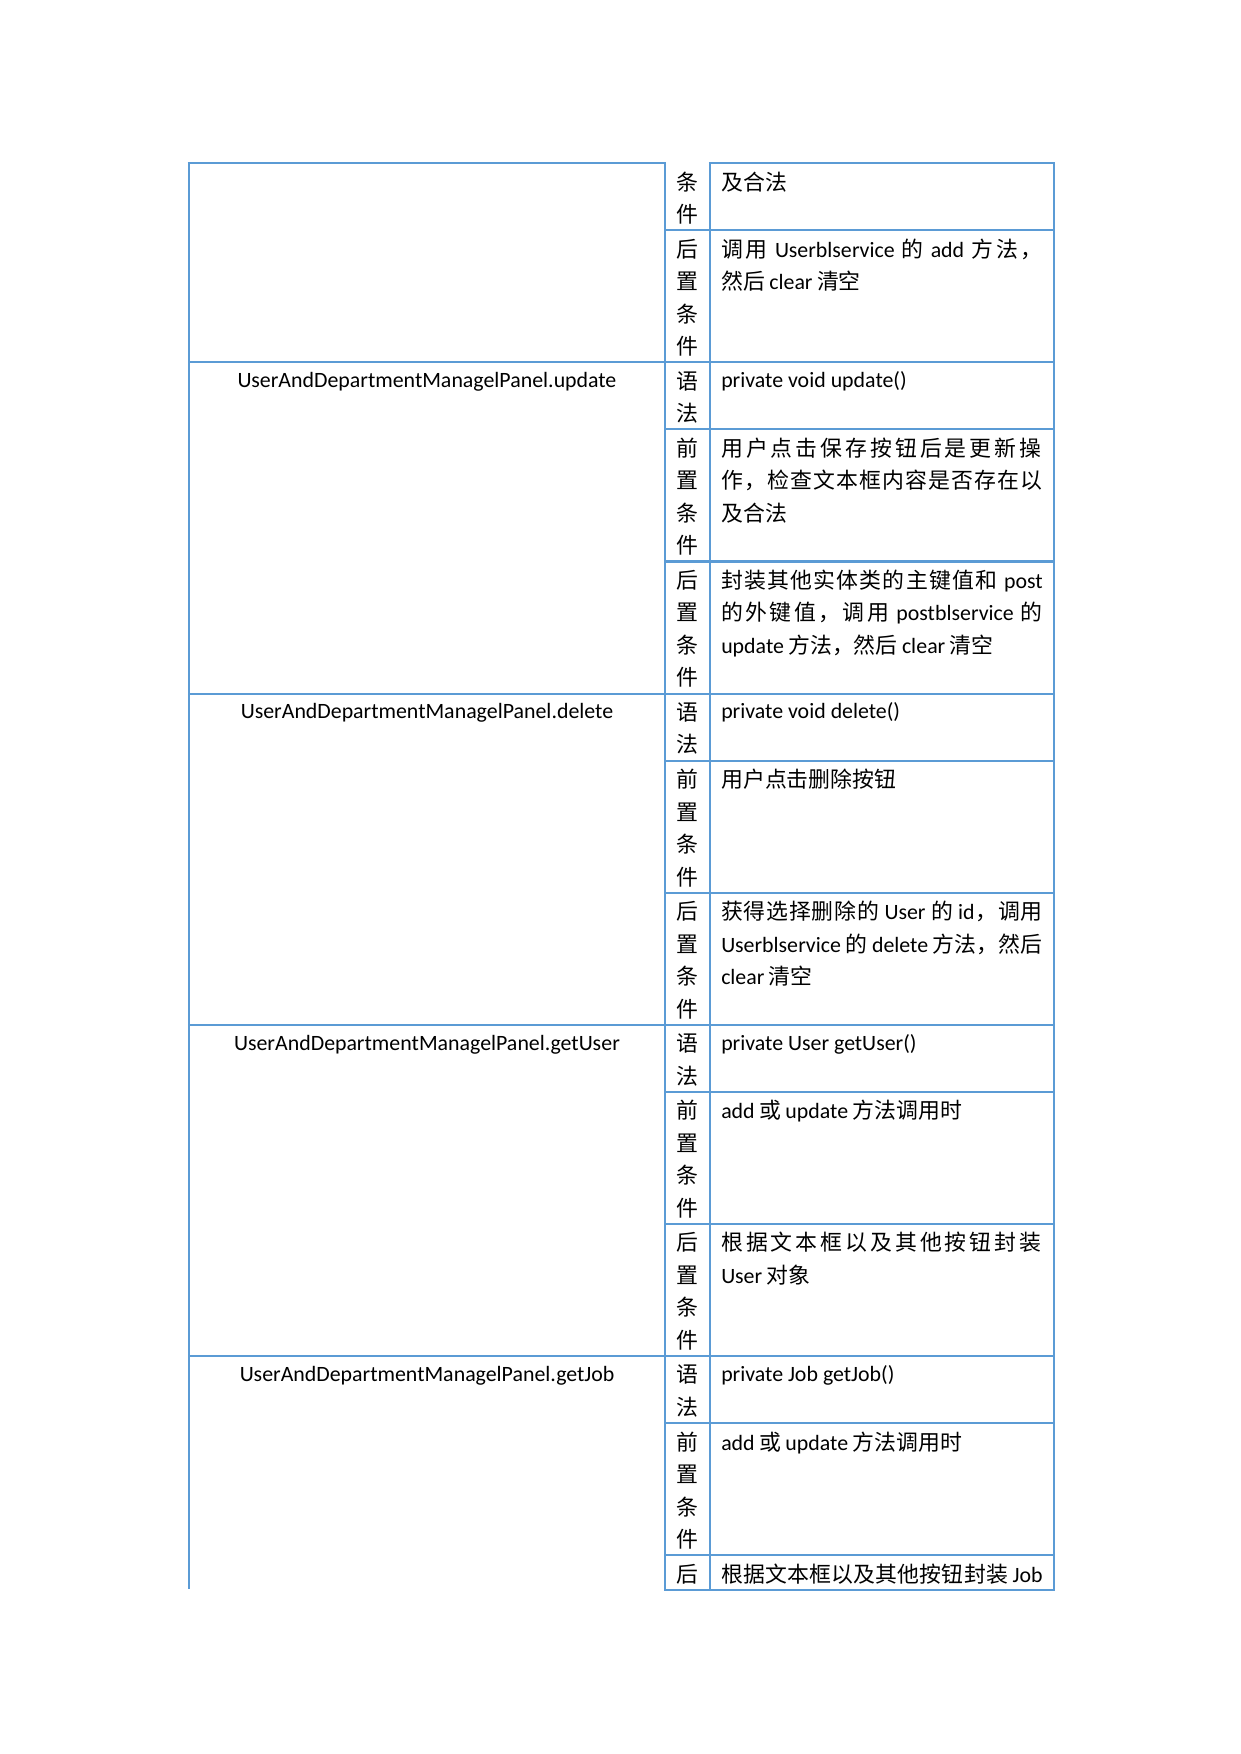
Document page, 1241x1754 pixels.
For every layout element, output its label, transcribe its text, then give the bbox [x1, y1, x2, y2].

table_cell 用户点击保存按钮后是更新操作，检查文本框内容是否存在以及合法 [711, 430, 1053, 560]
table_cell 后置条件 [666, 1556, 709, 1589]
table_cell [711, 164, 1053, 229]
table_cell 前置条件 [666, 1093, 709, 1223]
table_cell 后置条件 [666, 563, 709, 692]
table_cell 后置条件 [666, 231, 709, 361]
table_cell 用户点击删除按钮 [711, 762, 1053, 892]
table_cell 语法 [666, 695, 709, 759]
table_cell 获得选择删除的User的id，调用Userblservice的delete方法，然后clear清空 [711, 894, 1053, 1024]
table_cell 后置条件 [666, 1225, 709, 1355]
table_cell 语法 [666, 1026, 709, 1091]
table_cell 调用Userblservice的add方法，然后clear清空 [711, 231, 1053, 361]
table_cell UserAndDepartmentManagelPanel.getJob [190, 1357, 664, 1589]
table_cell private void delete() [711, 695, 1053, 759]
table_cell private Job getJob() [711, 1357, 1053, 1422]
table_cell 语法 [666, 1357, 709, 1422]
table_cell private User getUser() [711, 1026, 1053, 1091]
table_cell 前置条件 [666, 430, 709, 560]
table_cell 封装其他实体类的主键值和post的外键值，调用postblservice的update方法，然后clear清空 [711, 563, 1053, 692]
table_cell 根据文本框以及其他按钮封装Job对象 [711, 1556, 1053, 1589]
table_cell private void update() [711, 363, 1053, 428]
table_cell 前置条件 [666, 162, 709, 229]
table_cell UserAndDepartmentManagelPanel.update [190, 363, 664, 692]
table_cell 前置条件 [666, 762, 709, 892]
table_cell add或update方法调用时 [711, 1093, 1053, 1223]
table_cell 前置条件 [666, 1424, 709, 1554]
table_cell add或update方法调用时 [711, 1424, 1053, 1554]
table_cell 语法 [666, 363, 709, 428]
table_cell UserAndDepartmentManagelPanel.getUser [190, 1026, 664, 1355]
table_cell 根据文本框以及其他按钮封装User对象 [711, 1225, 1053, 1355]
table_cell UserAndDepartmentManagelPanel.delete [190, 695, 664, 1024]
table_cell 后置条件 [666, 894, 709, 1024]
